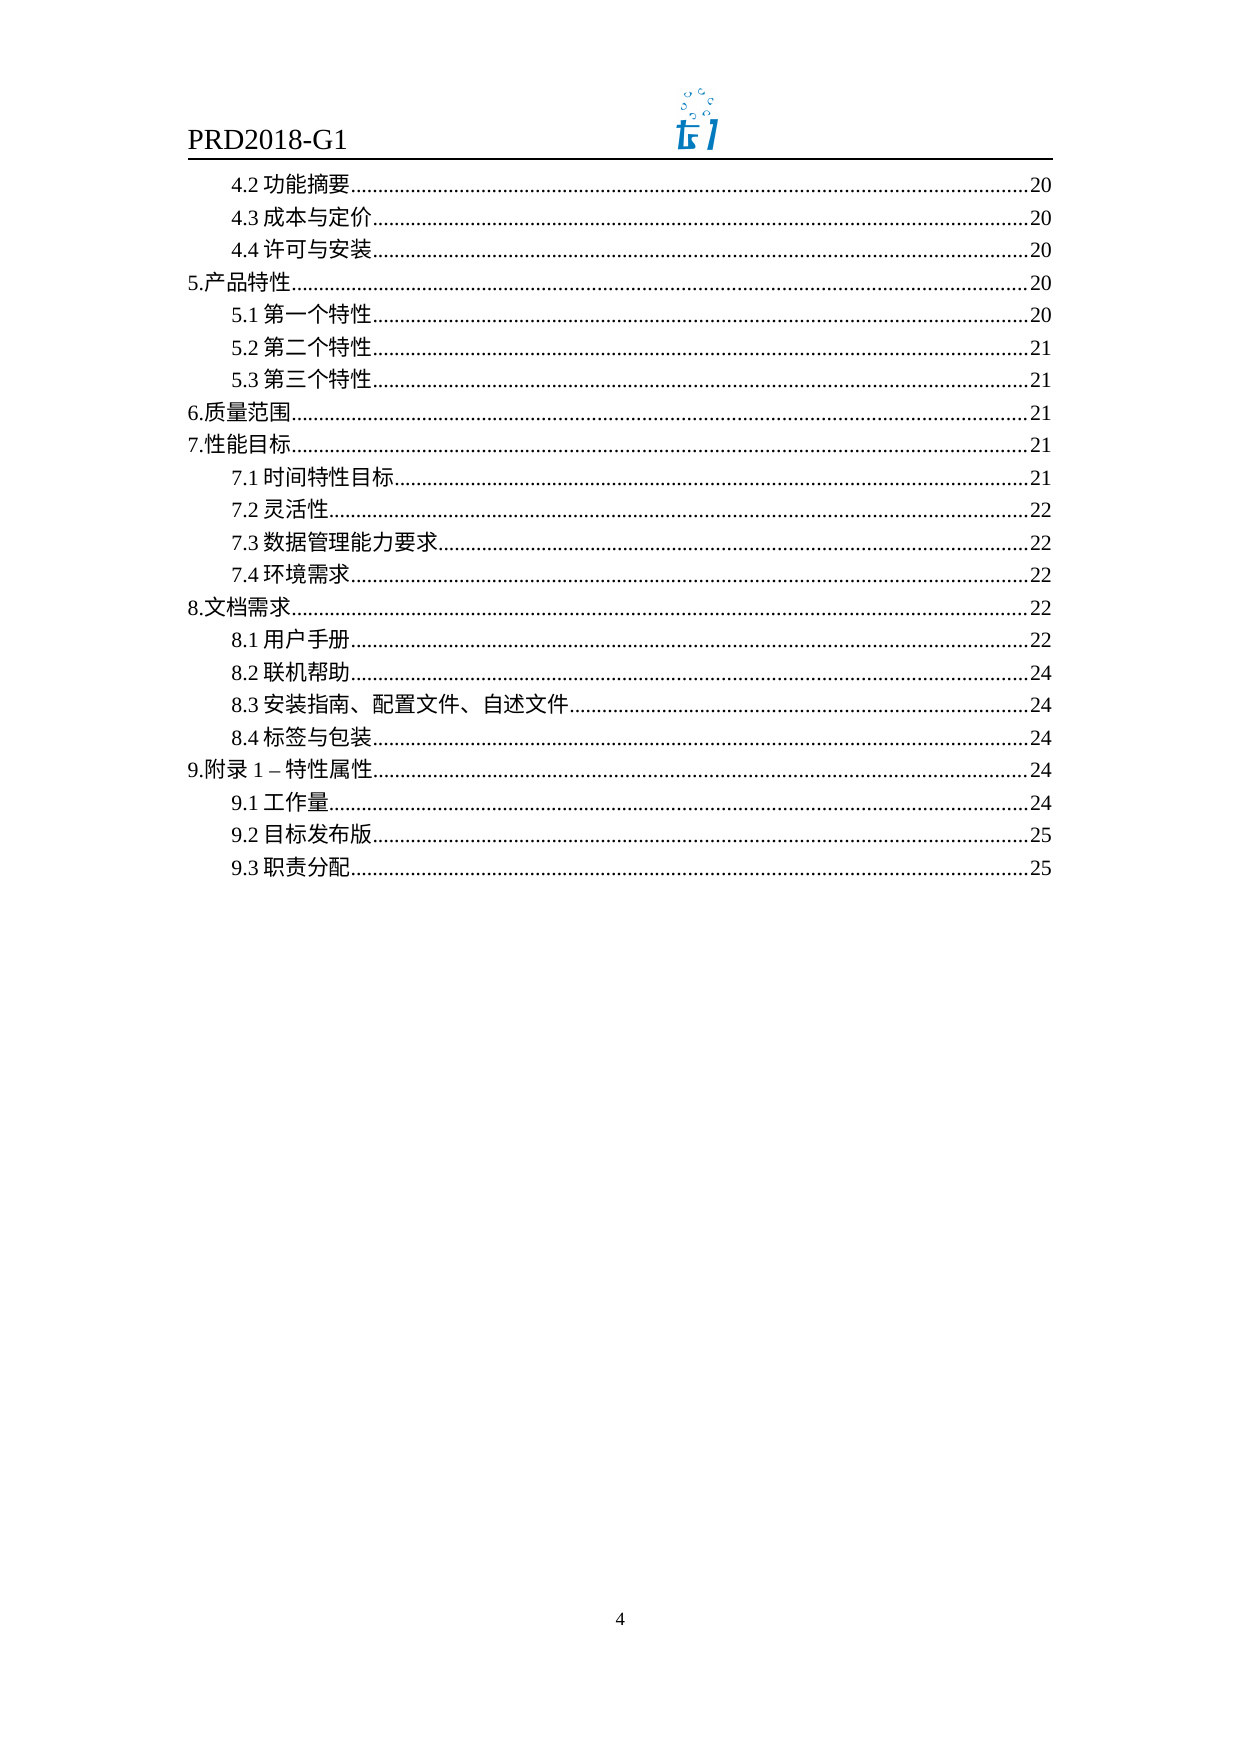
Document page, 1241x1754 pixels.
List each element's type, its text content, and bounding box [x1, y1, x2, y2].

text 9.1工作量 24 [231, 784, 1053, 817]
text 7.4环境需求 22 [231, 557, 1053, 589]
text 9.附录 1 – 特性属性 24 [187, 752, 1053, 784]
text 4.2功能摘要 20 [231, 167, 1053, 199]
text 8.3安装指南、配置文件、自述文件 24 [231, 687, 1053, 719]
text 7.1时间特性目标 21 [231, 459, 1053, 492]
text 9.3职责分配 25 [231, 849, 1053, 882]
text 9.2目标发布版 25 [231, 817, 1053, 849]
picture [676, 88, 719, 150]
text 4.3成本与定价 20 [231, 199, 1053, 232]
text 6.质量范围 21 [187, 394, 1053, 427]
text 8.1用户手册 22 [231, 622, 1053, 654]
text 7.3数据管理能力要求 22 [231, 524, 1053, 557]
text 7.性能目标 21 [187, 427, 1053, 459]
text 8.4标签与包装 24 [231, 719, 1053, 752]
text 8.2联机帮助 24 [231, 654, 1053, 687]
text 5.2第二个特性 21 [231, 329, 1053, 362]
text 4.4许可与安装 20 [231, 232, 1053, 264]
text 5.3第三个特性 21 [231, 362, 1053, 394]
text 5.1第一个特性 20 [231, 297, 1053, 329]
text 5.产品特性 20 [187, 264, 1053, 297]
text 7.2灵活性 22 [231, 492, 1053, 524]
text 8.文档需求 22 [187, 589, 1053, 622]
